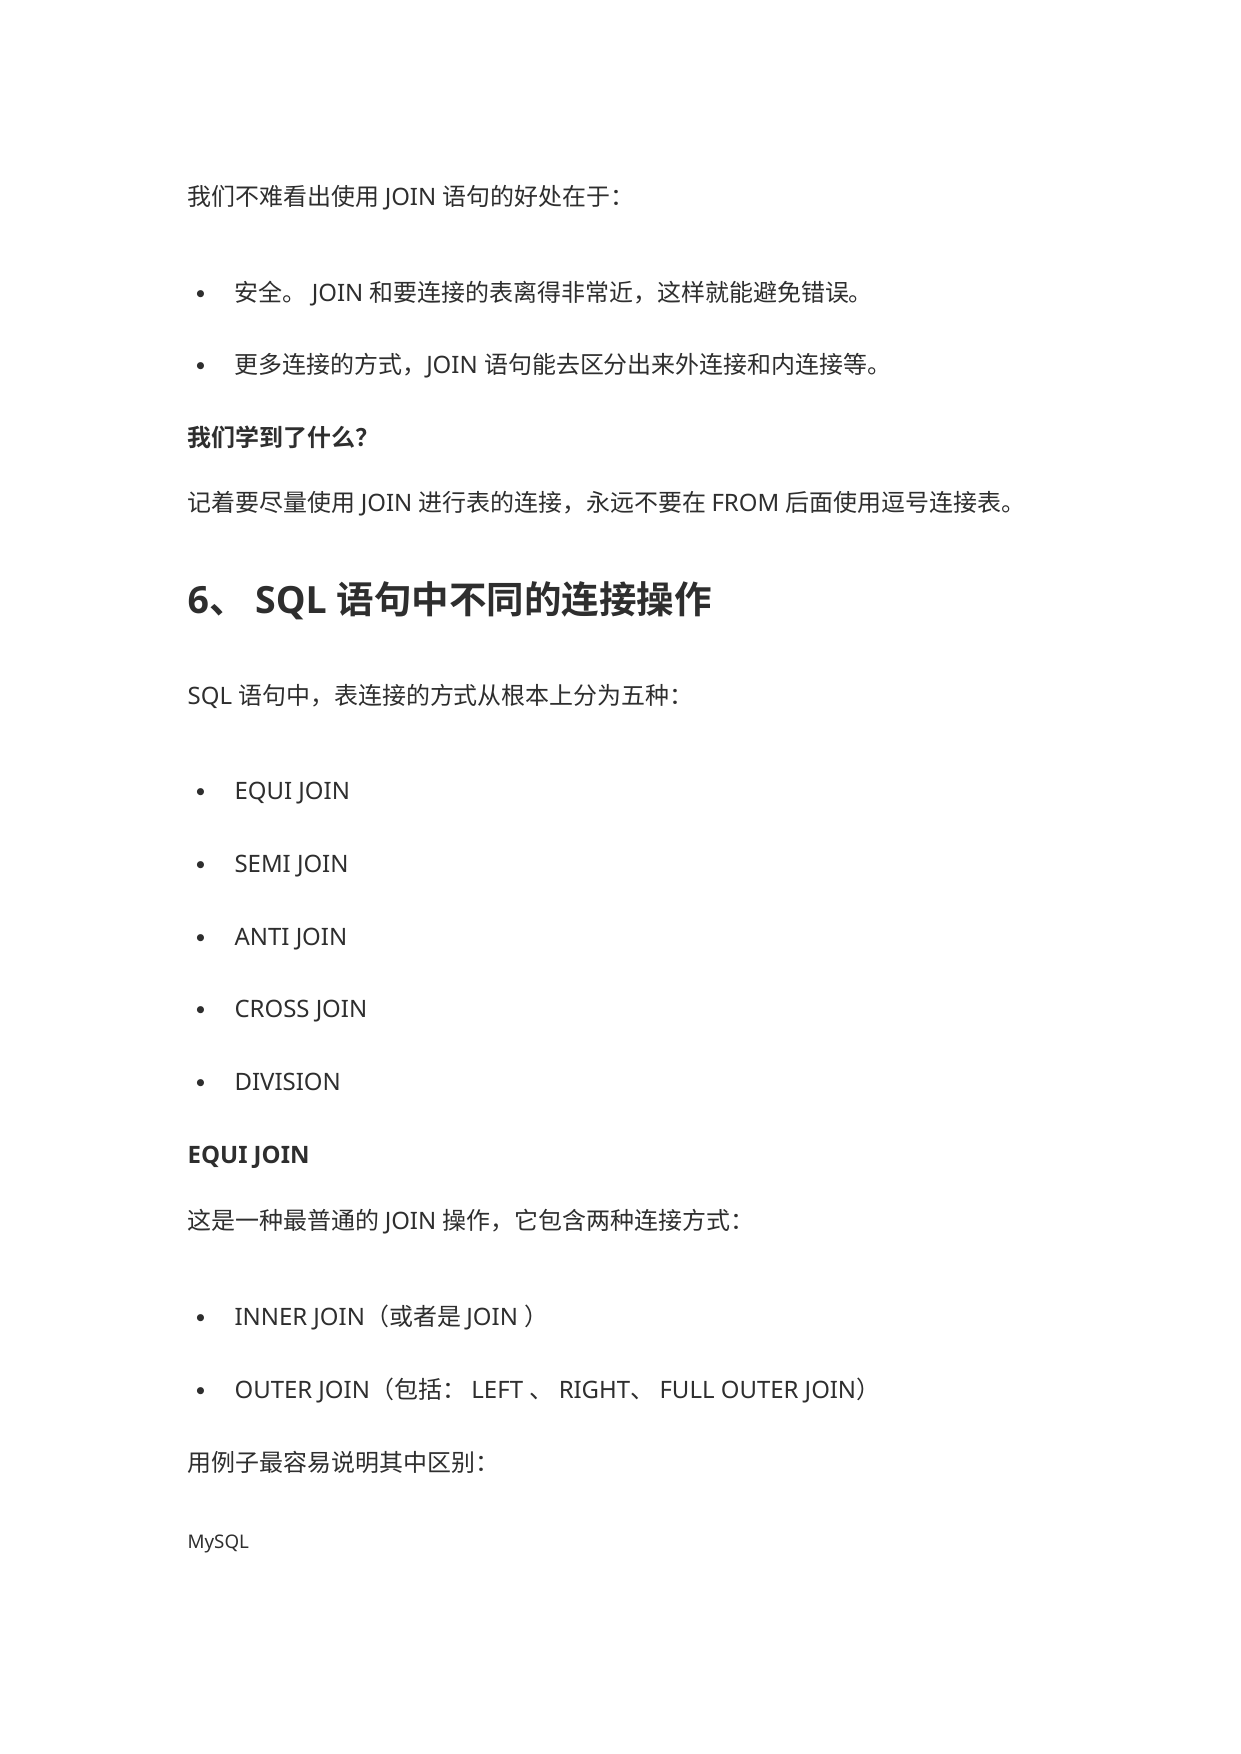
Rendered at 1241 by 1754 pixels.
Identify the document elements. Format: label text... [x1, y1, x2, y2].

list EQUI JOIN [197, 758, 1053, 823]
text 我们不难看出使用 JOIN 语句的好处在于： [187, 162, 1053, 227]
list DIVISION [197, 1049, 1053, 1114]
text 我们学到了什么？ [187, 404, 1053, 469]
list ANTI JOIN [197, 903, 1053, 968]
text 6、 SQL 语句中不同的连接操作 [187, 565, 1053, 630]
list OUTER JOIN（包括： LEFT 、 RIGHT、 FULL OUTER JOIN） [197, 1356, 1053, 1421]
text 记着要尽量使用 JOIN 进行表的连接，永远不要在 FROM 后面使用逗号连接表。 [187, 469, 1053, 534]
list 更多连接的方式，JOIN 语句能去区分出来外连接和内连接等。 [197, 331, 1053, 396]
text EQUI JOIN [187, 1122, 1053, 1187]
text 这是一种最普通的 JOIN 操作，它包含两种连接方式： [187, 1187, 1053, 1252]
text MySQL [187, 1525, 1053, 1557]
list SEMI JOIN [197, 830, 1053, 895]
list INNER JOIN（或者是 JOIN ） [197, 1283, 1053, 1348]
text SQL 语句中，表连接的方式从根本上分为五种： [187, 661, 1053, 726]
text 用例子最容易说明其中区别： [187, 1428, 1053, 1493]
list 安全。 JOIN 和要连接的表离得非常近，这样就能避免错误。 [197, 258, 1053, 323]
list CROSS JOIN [197, 976, 1053, 1041]
